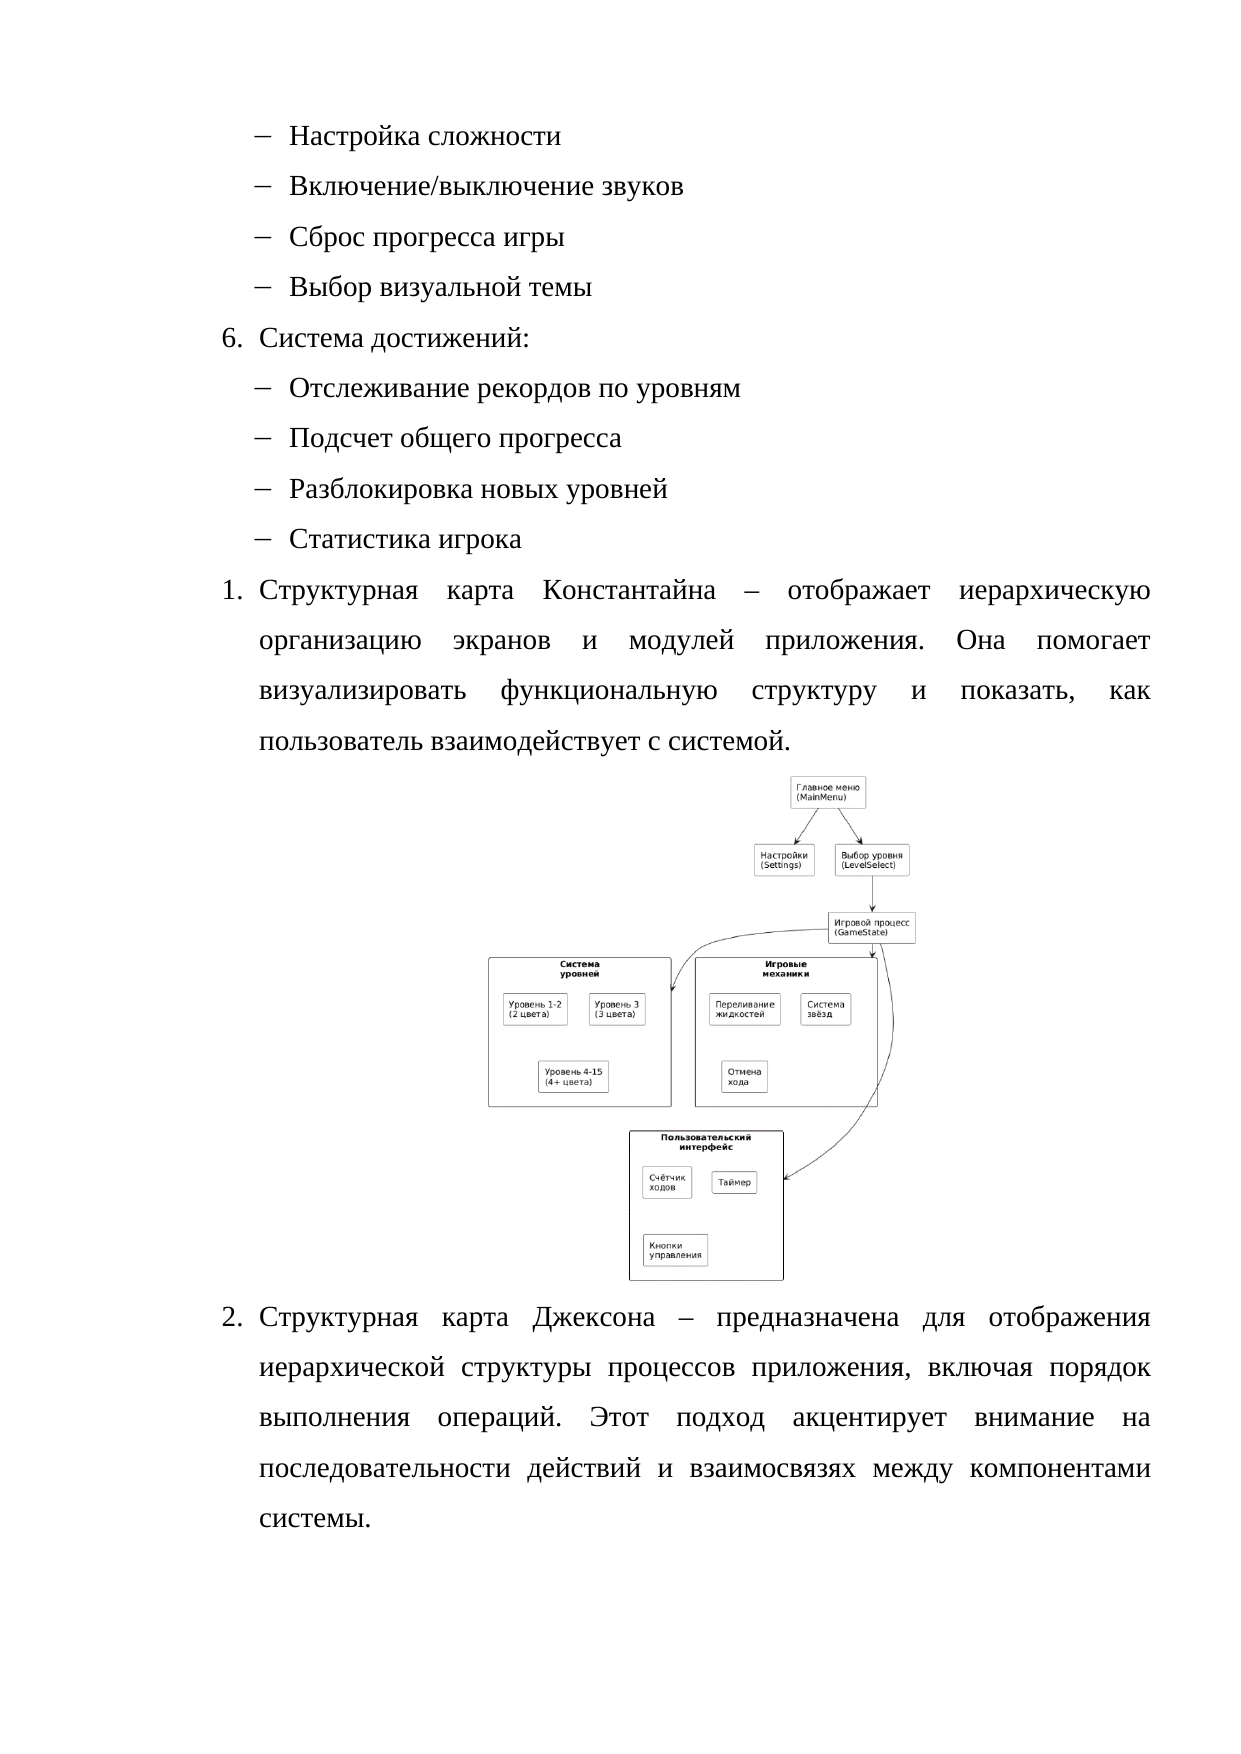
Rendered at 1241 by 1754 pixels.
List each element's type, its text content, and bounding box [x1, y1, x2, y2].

picture [484, 773, 918, 1283]
list Выбор визуальной темы [177, 269, 1152, 303]
list Статистика игрока [177, 521, 1152, 555]
list Структурная карта Константайна – отображает иерархическую организацию экранов и модулей приложения. Она помогает визуализировать функциональную структуру и показать, как пользователь взаимодействует с системой. [221, 572, 1152, 756]
list Система достижений: [221, 320, 1152, 353]
list Настройка сложности [177, 118, 1152, 152]
list Сброс прогресса игры [177, 219, 1152, 253]
list Структурная карта Джексона – предназначена для отображения иерархической структуры процессов приложения, включая порядок выполнения операций. Этот подход акцентирует внимание на последовательности действий и взаимосвязях между компонентами системы. [221, 1299, 1152, 1534]
list Отслеживание рекордов по уровням [177, 370, 1152, 404]
list Разблокировка новых уровней [177, 471, 1152, 504]
list Включение/выключение звуков [177, 168, 1152, 202]
list Подсчет общего прогресса [177, 421, 1152, 454]
